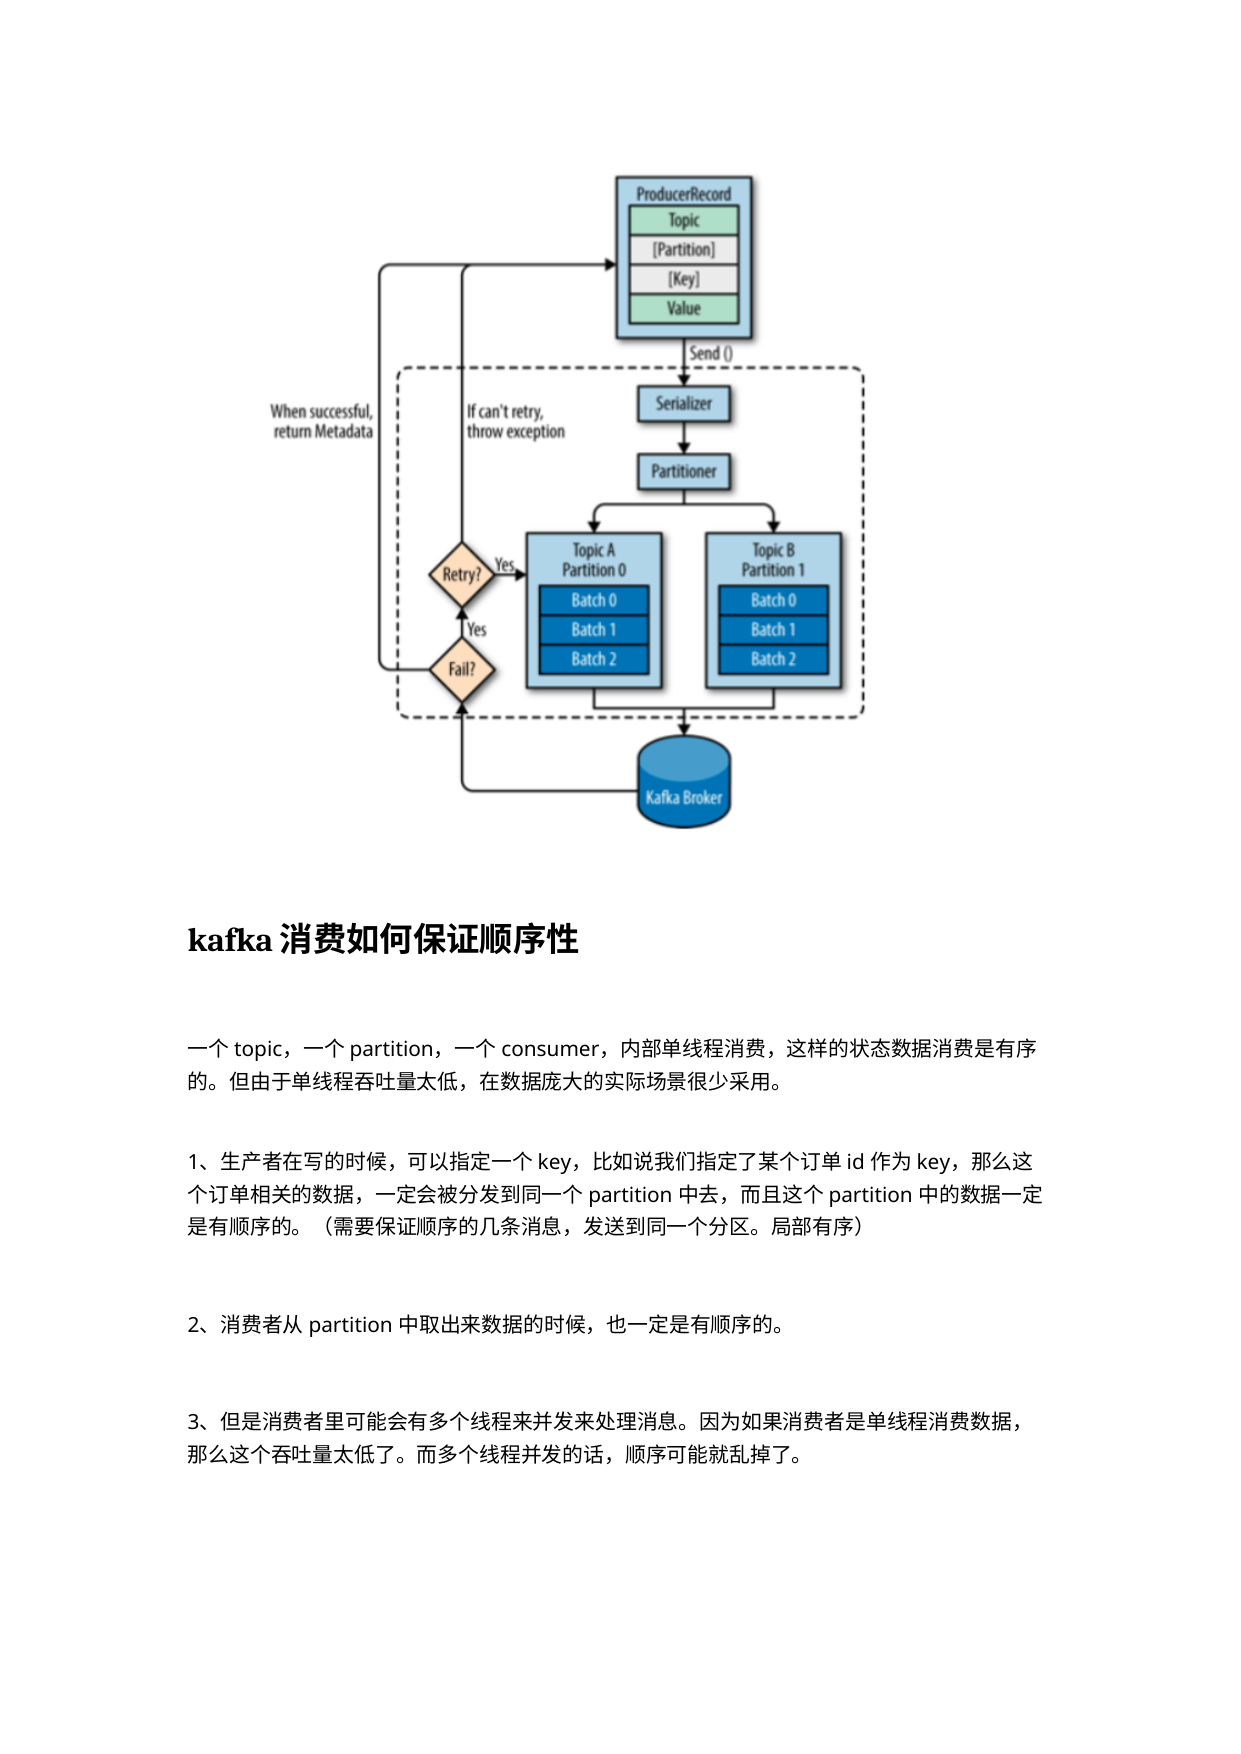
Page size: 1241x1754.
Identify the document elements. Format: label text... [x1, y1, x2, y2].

text 一个 topic，一个 partition，一个 consumer，内部单线程消费，这样的状态数据消费是有序的。但由于单线程吞吐量太低，在数据庞大的实际场景很少采用。 [187, 1031, 1053, 1096]
text 3、但是消费者里可能会有多个线程来并发来处理消息。因为如果消费者是单线程消费数据，那么这个吞吐量太低了。而多个线程并发的话，顺序可能就乱掉了。 [187, 1404, 1053, 1534]
subtitle kafka消费如何保证顺序性 [187, 904, 1053, 969]
picture [187, 162, 954, 832]
text 2、消费者从 partition 中取出来数据的时候，也一定是有顺序的。 [187, 1307, 1053, 1404]
text 1、生产者在写的时候，可以指定一个 key，比如说我们指定了某个订单 id 作为 key，那么这个订单相关的数据，一定会被分发到同一个 partition 中去，而且这个 partition 中的数据一定是有顺序的。（需要保证顺序的几条消息，发送到同一个分区。局部有序） [187, 1144, 1053, 1307]
